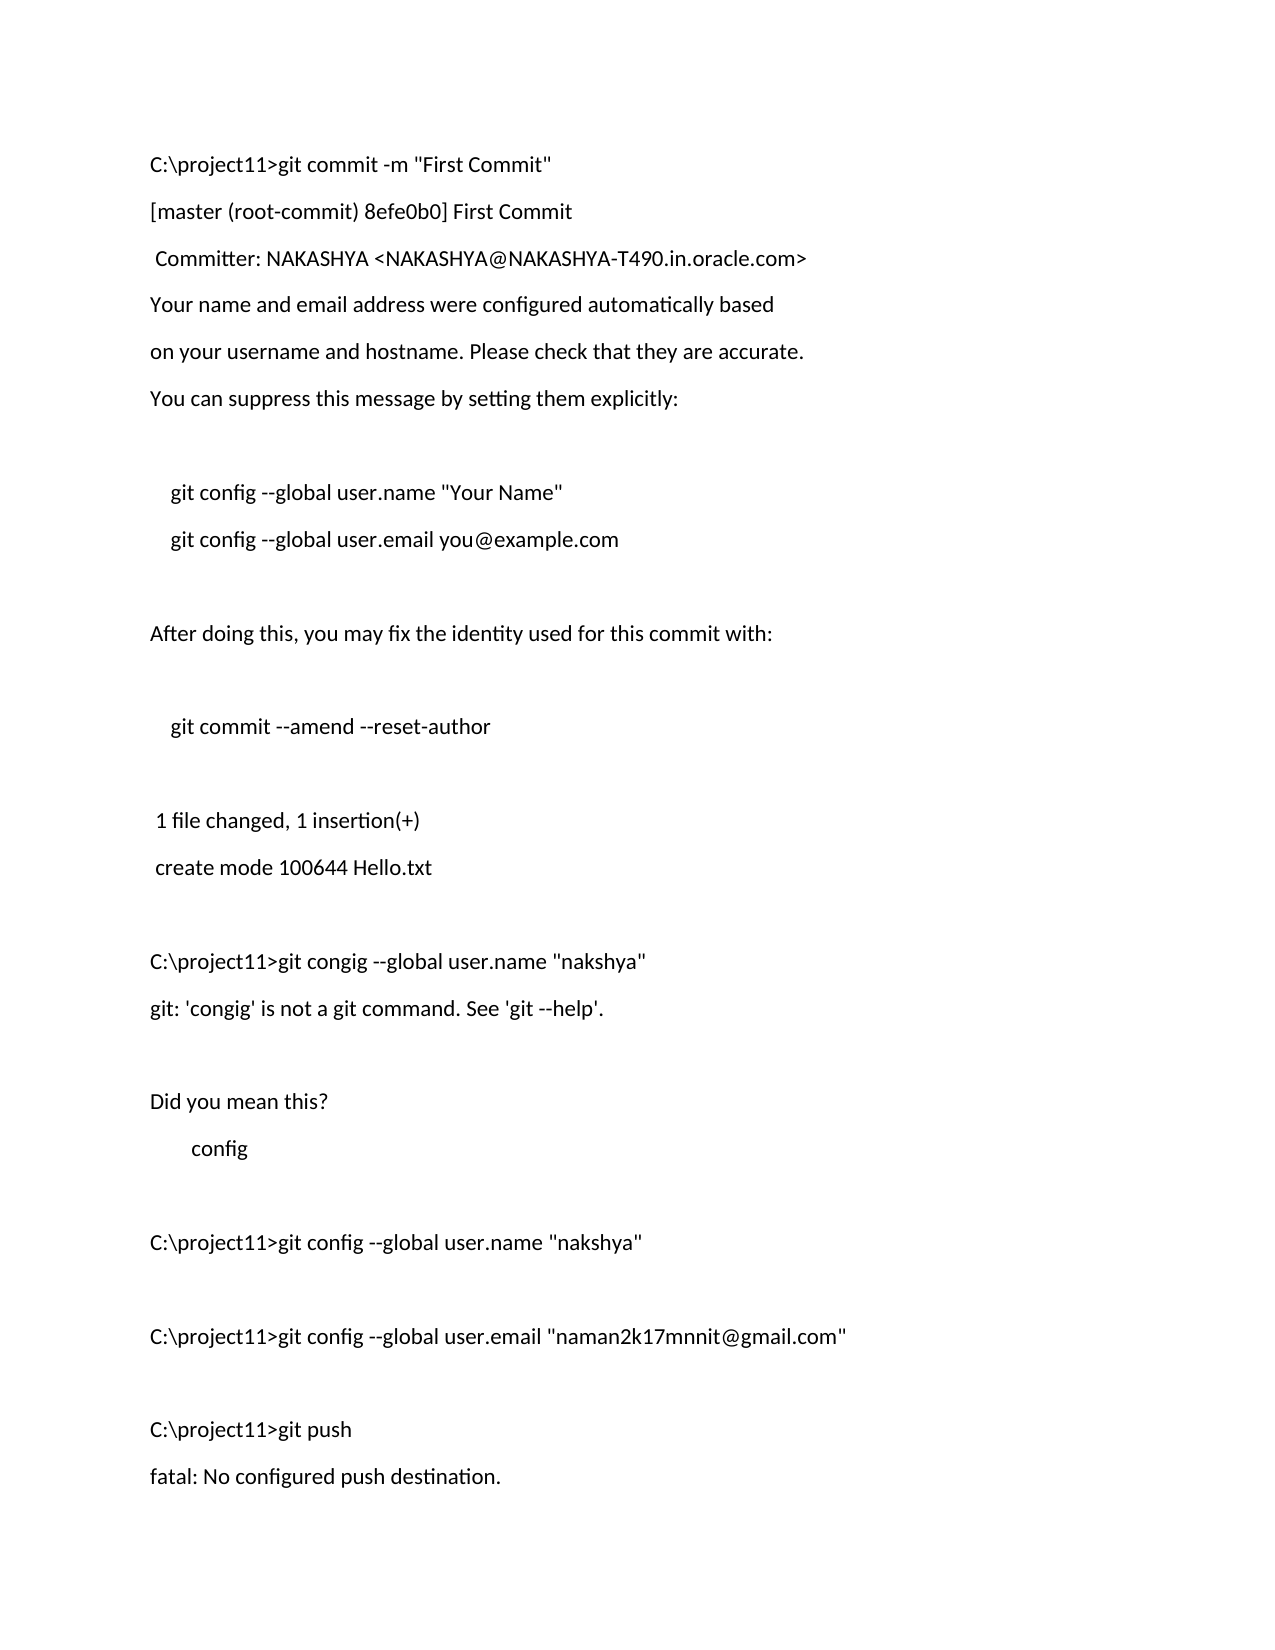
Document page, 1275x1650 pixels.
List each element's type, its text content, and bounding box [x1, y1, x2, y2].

text git config --global user.name "Your Name" [150, 478, 1125, 506]
text Your name and email address were configured automatically based [150, 291, 1125, 319]
text Committer: NAKASHYA <NAKASHYA@NAKASHYA-T490.in.oracle.com> [150, 244, 1125, 272]
text C:\project11>git congig --global user.name "nakshya" [150, 947, 1125, 975]
text [master (root-commit) 8efe0b0] First Commit [150, 197, 1125, 225]
text git config --global user.email you@example.com [150, 525, 1125, 553]
text create mode 100644 Hello.txt [150, 853, 1125, 881]
text C:\project11>git push [150, 1416, 1125, 1444]
text git: 'congig' is not a git command. See 'git --help'. [150, 994, 1125, 1022]
text on your username and hostname. Please check that they are accurate. [150, 337, 1125, 366]
text 1 file changed, 1 insertion(+) [150, 806, 1125, 834]
text After doing this, you may fix the identity used for this commit with: [150, 619, 1125, 647]
text config [150, 1134, 1125, 1162]
text You can suppress this message by setting them explicitly: [150, 384, 1125, 412]
text fatal: No configured push destination. [150, 1462, 1125, 1491]
text C:\project11>git commit -m "First Commit" [150, 150, 1125, 178]
text git commit --amend --reset-author [150, 712, 1125, 741]
text C:\project11>git config --global user.name "nakshya" [150, 1228, 1125, 1256]
text C:\project11>git config --global user.email "naman2k17mnnit@gmail.com" [150, 1322, 1125, 1350]
text Did you mean this? [150, 1087, 1125, 1116]
